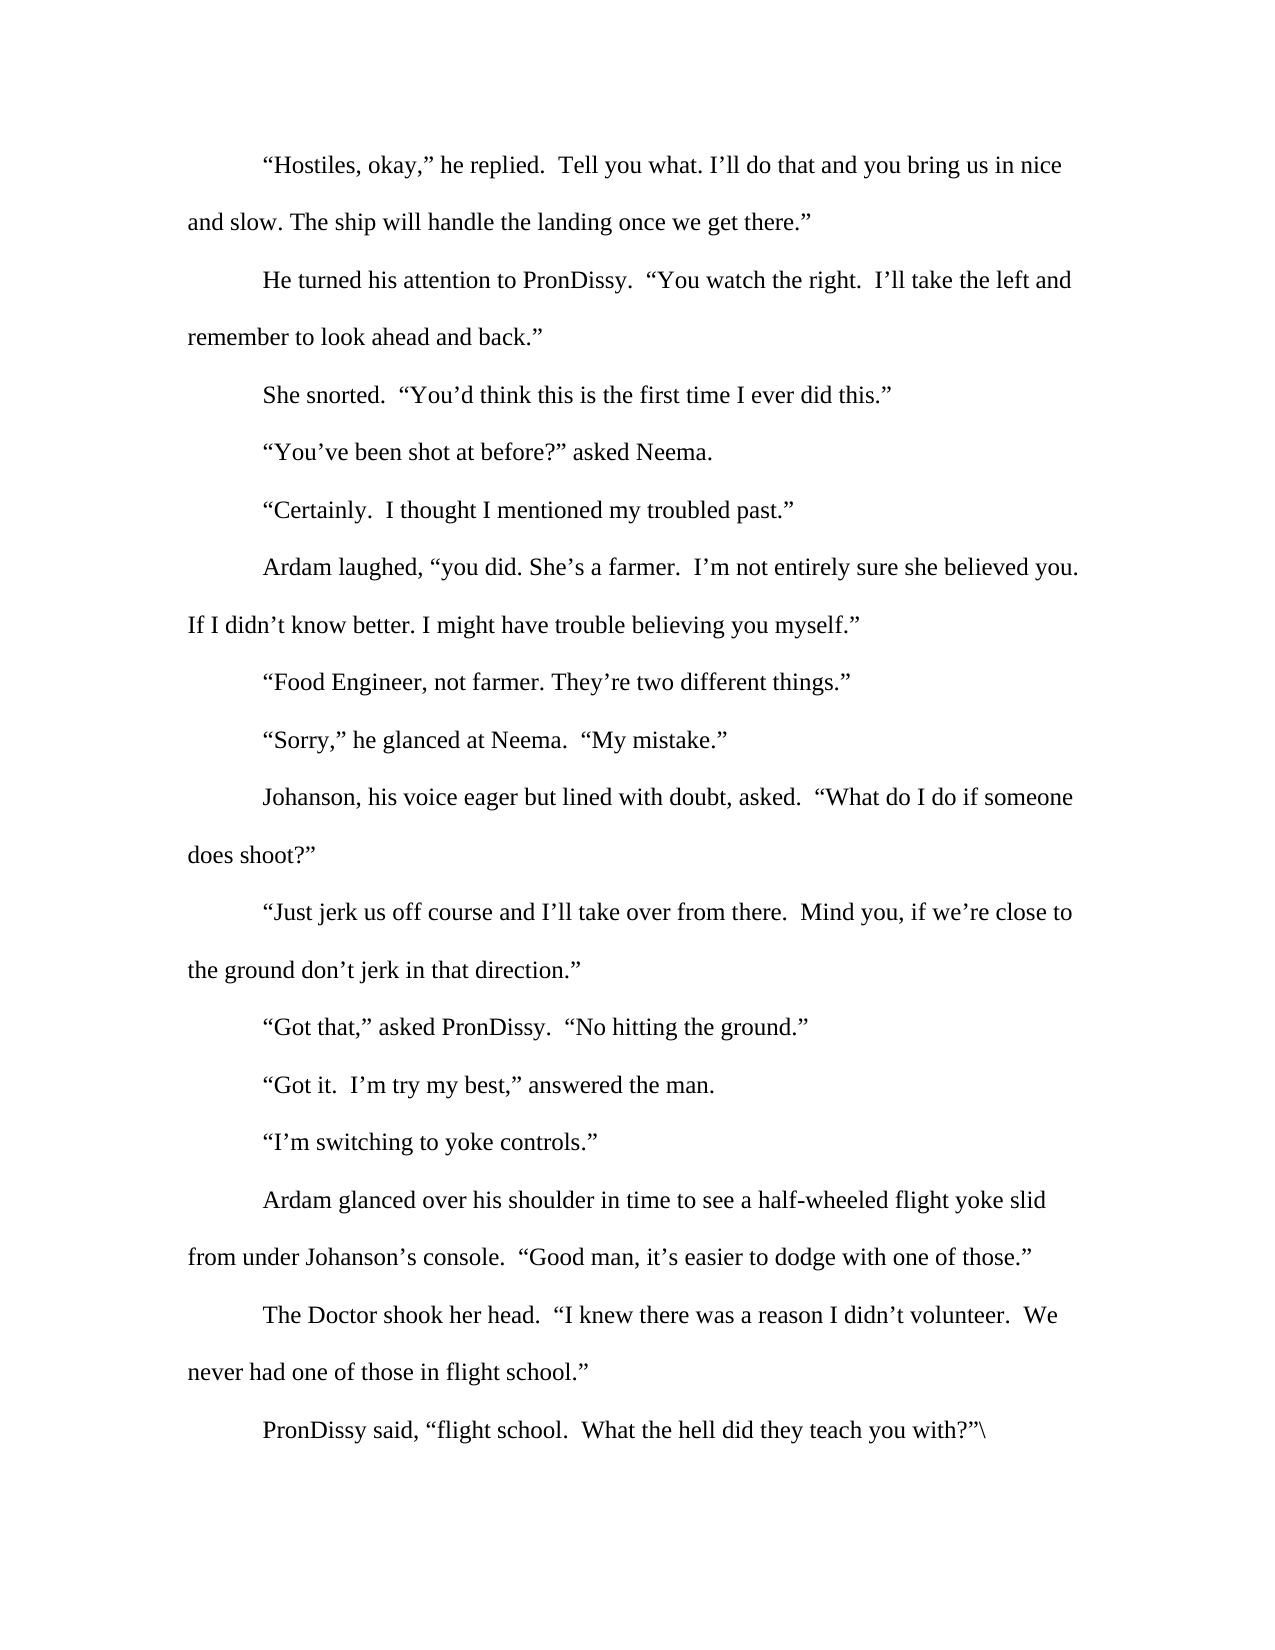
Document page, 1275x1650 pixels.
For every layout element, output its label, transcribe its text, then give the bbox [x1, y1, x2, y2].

text “You’ve been shot at before?” asked Neema. [187, 437, 1087, 466]
text “I’m switching to yoke controls.” [187, 1127, 1087, 1156]
text The Doctor shook her head. “I knew there was a reason I didn’t volunteer. We never had one of those in flight school.” [187, 1300, 1087, 1386]
text “Got it. I’m try my best,” answered the man. [187, 1070, 1087, 1099]
text “Food Engineer, not farmer. They’re two different things.” [187, 667, 1087, 696]
text Johanson, his voice eager but lined with doubt, asked. “What do I do if someone does shoot?” [187, 782, 1087, 869]
text He turned his attention to PronDissy. “You watch the right. I’ll take the left and remember to look ahead and back.” [187, 265, 1087, 351]
text “Got that,” asked PronDissy. “No hitting the ground.” [187, 1012, 1087, 1041]
text PronDissy said, “flight school. What the hell did they teach you with?”\ [187, 1415, 1087, 1444]
text “Sorry,” he glanced at Neema. “My mistake.” [187, 725, 1087, 754]
text Ardam laughed, “you did. She’s a farmer. I’m not entirely sure she believed you. If I didn’t know better. I might have trouble believing you myself.” [187, 552, 1087, 639]
text “Just jerk us off course and I’ll take over from there. Mind you, if we’re close to the ground don’t jerk in that direction.” [187, 897, 1087, 984]
text Ardam glanced over his shoulder in time to see a half-wheeled flight yoke slid from under Johanson’s console. “Good man, it’s easier to dodge with one of those.” [187, 1185, 1087, 1271]
text She snorted. “You’d think this is the first time I ever did this.” [187, 380, 1087, 409]
text “Certainly. I thought I mentioned my troubled past.” [187, 495, 1087, 524]
text “Hostiles, okay,” he replied. Tell you what. I’ll do that and you bring us in nice and slow. The ship will handle the landing once we get there.” [187, 150, 1087, 236]
